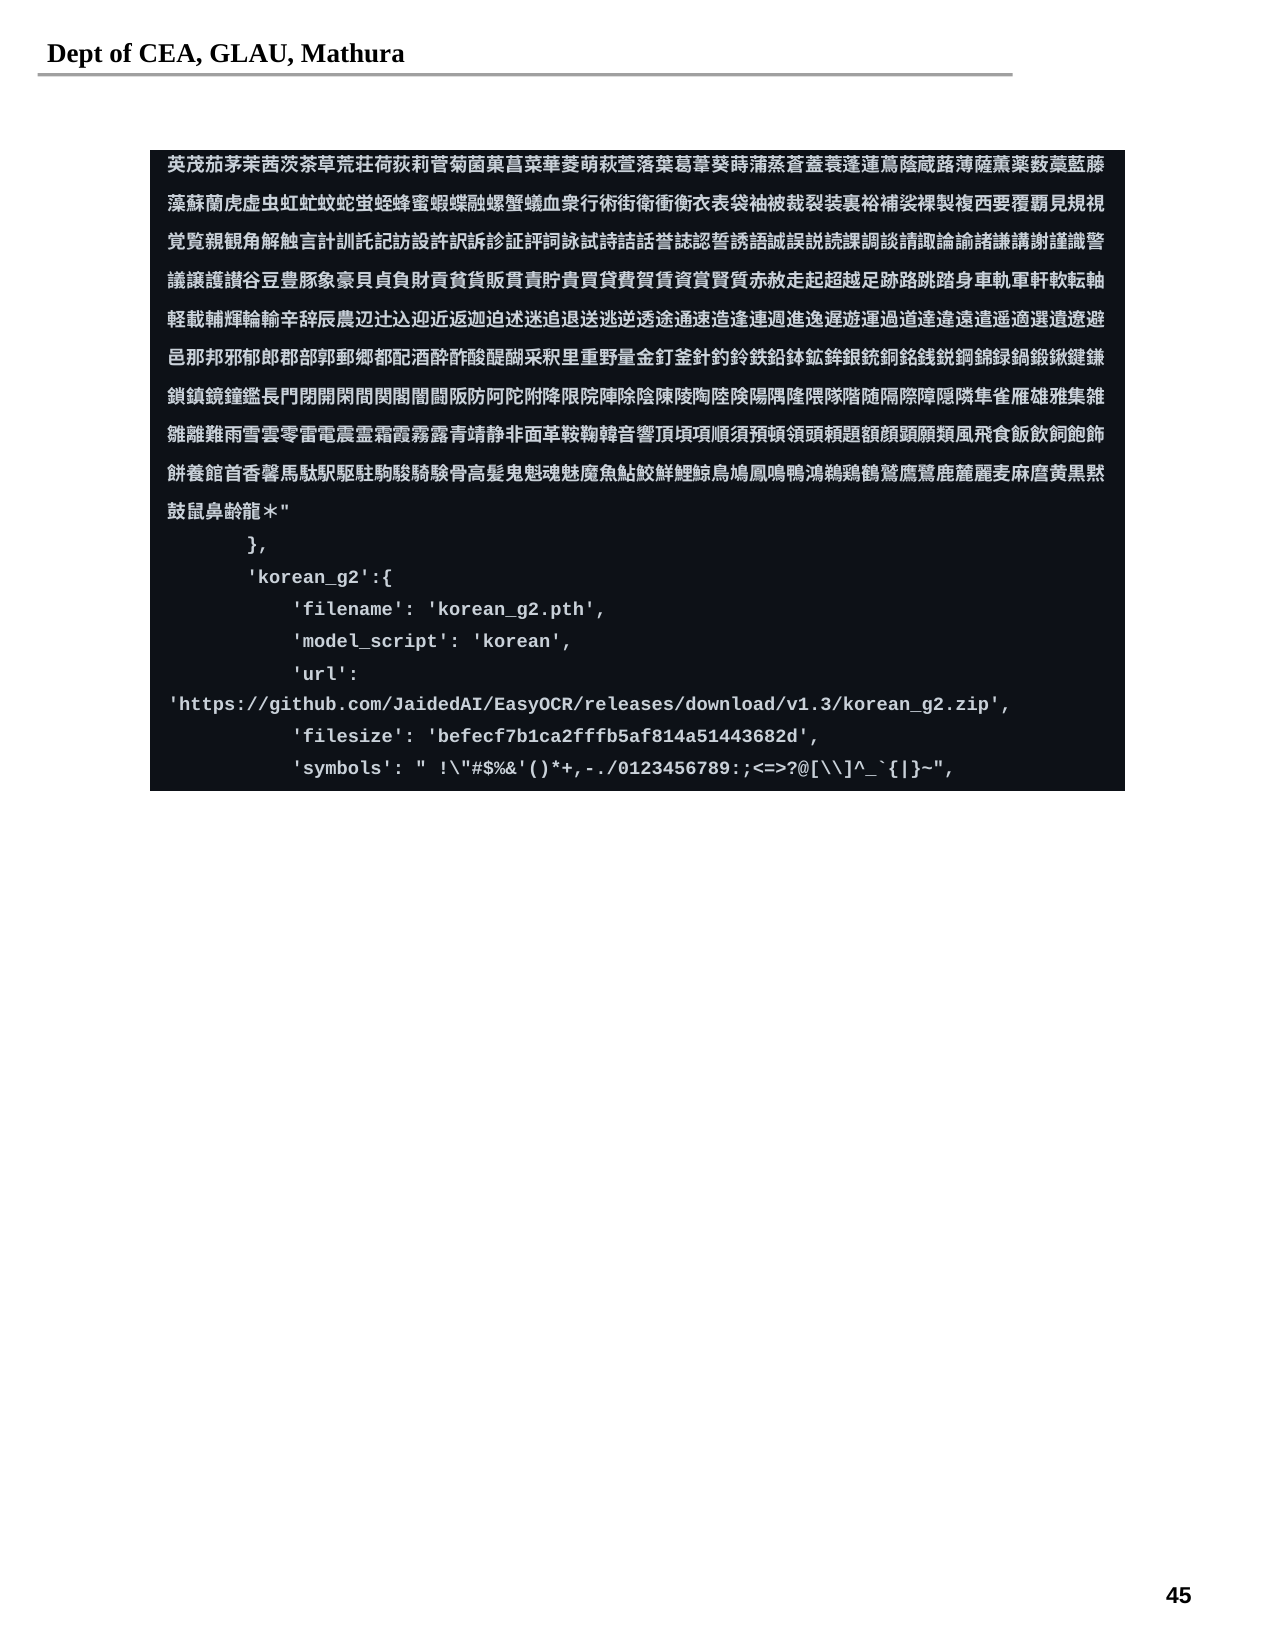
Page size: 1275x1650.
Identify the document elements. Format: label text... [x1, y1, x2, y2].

table_cell 'model_script': 'korean', [151, 632, 1125, 664]
table_cell }, [151, 535, 1125, 567]
table_cell 'url': 'https://github.com/JaidedAI/EasyOCR/releases/download/v1.3/korean_g2.zip', [151, 664, 1125, 727]
table_cell 'filename': 'korean_g2.pth', [151, 600, 1125, 632]
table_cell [151, 150, 1125, 535]
table_cell 'korean_g2':{ [151, 568, 1125, 600]
table_cell 'filesize': 'befecf7b1ca2fffb5af814a51443682d', [151, 727, 1125, 759]
table_cell 'symbols': " !\"#$%&'()*+,-./0123456789:;<=>?@[\\]^_`{|}~", [151, 759, 1125, 791]
